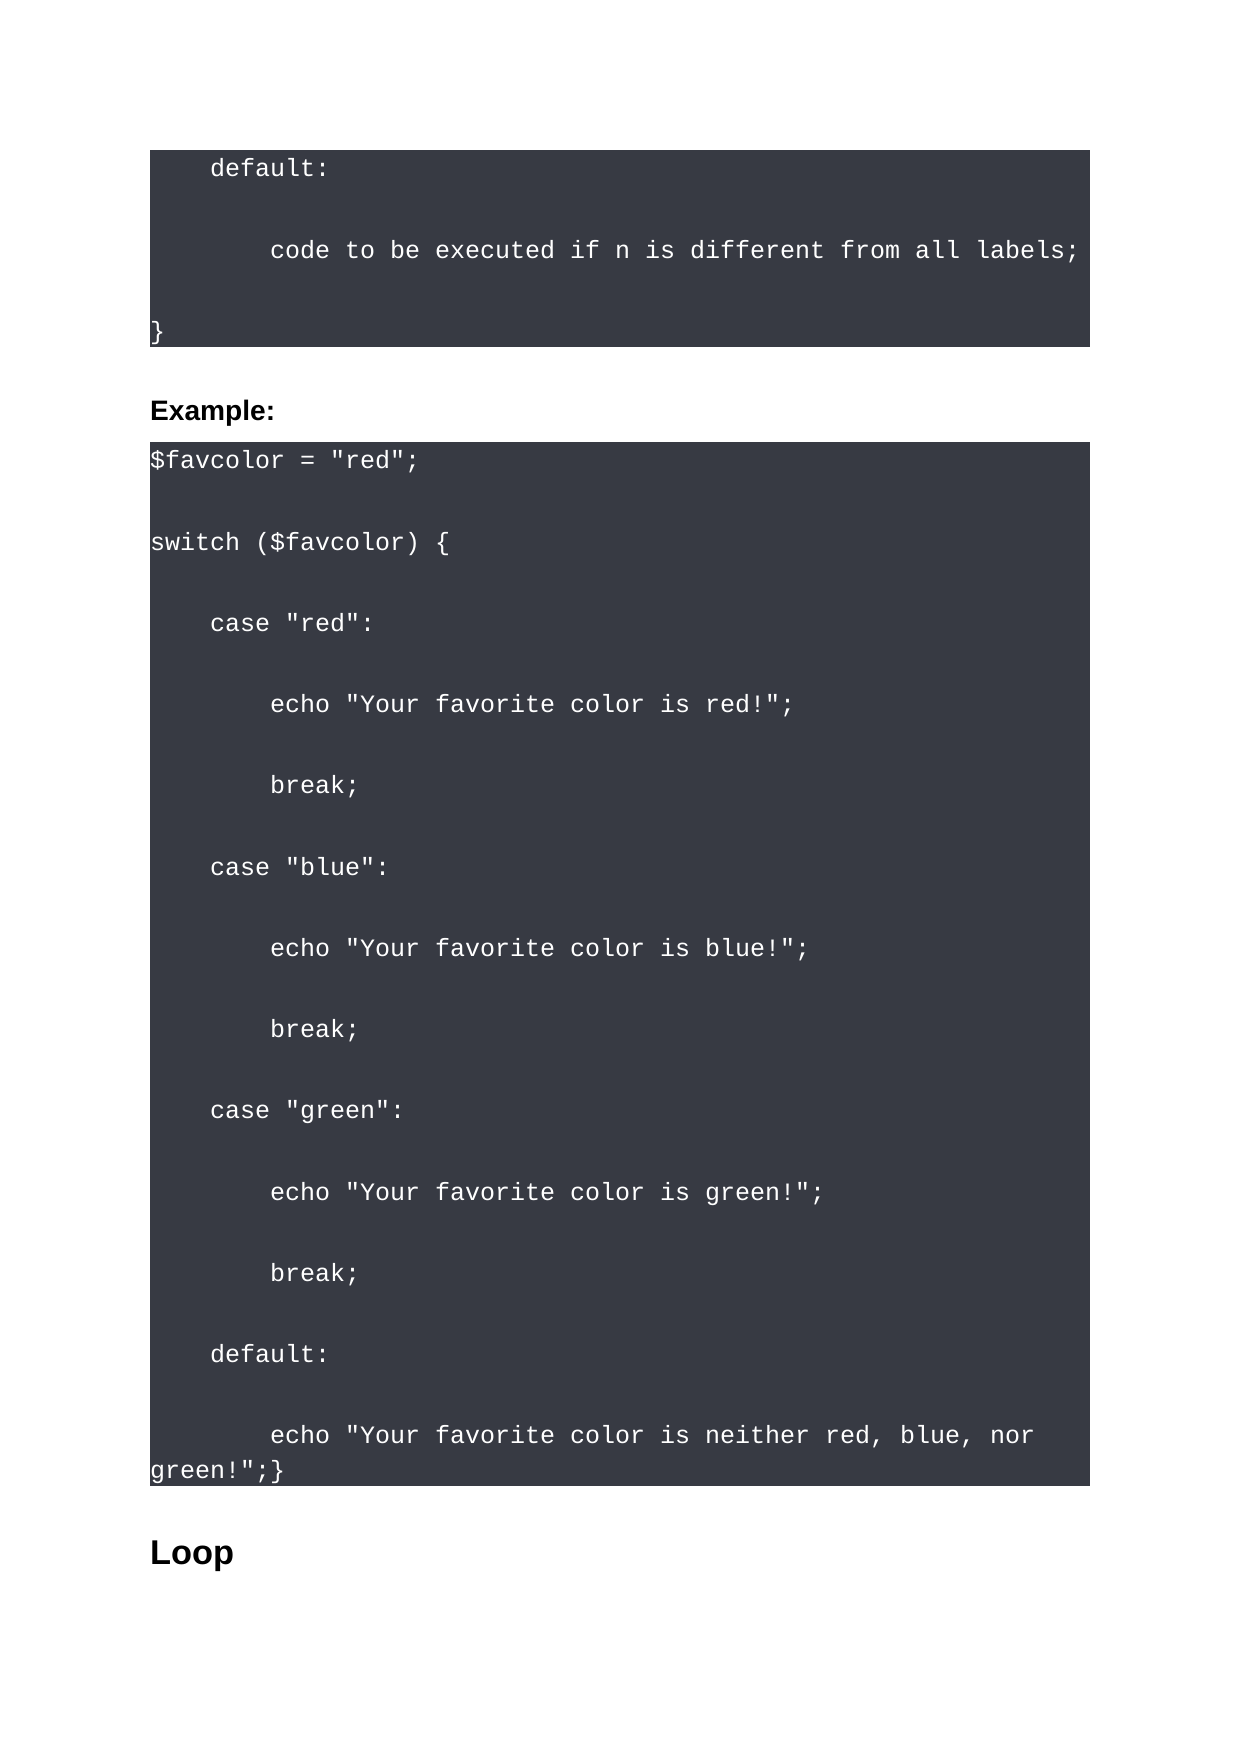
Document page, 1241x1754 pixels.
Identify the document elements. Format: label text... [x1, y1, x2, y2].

text switch ($favcolor) { [150, 523, 1090, 557]
text echo "Your favorite color is neither red, blue, nor green!";} [150, 1417, 1090, 1486]
text code to be executed if n is different from all labels; [150, 231, 1090, 266]
text $favcolor = "red"; [150, 442, 1090, 476]
text break; [150, 1011, 1090, 1045]
text Example: [150, 394, 1090, 426]
text case "green": [150, 1092, 1090, 1126]
text default: [150, 1336, 1090, 1370]
text break; [150, 1254, 1090, 1289]
text case "red": [150, 604, 1090, 639]
subtitle Loop [150, 1532, 1090, 1572]
text default: [150, 150, 1090, 184]
text echo "Your favorite color is green!"; [150, 1173, 1090, 1207]
text } [150, 312, 1090, 347]
text echo "Your favorite color is red!"; [150, 686, 1090, 720]
text echo "Your favorite color is blue!"; [150, 929, 1090, 964]
text break; [150, 767, 1090, 801]
text case "blue": [150, 848, 1090, 882]
